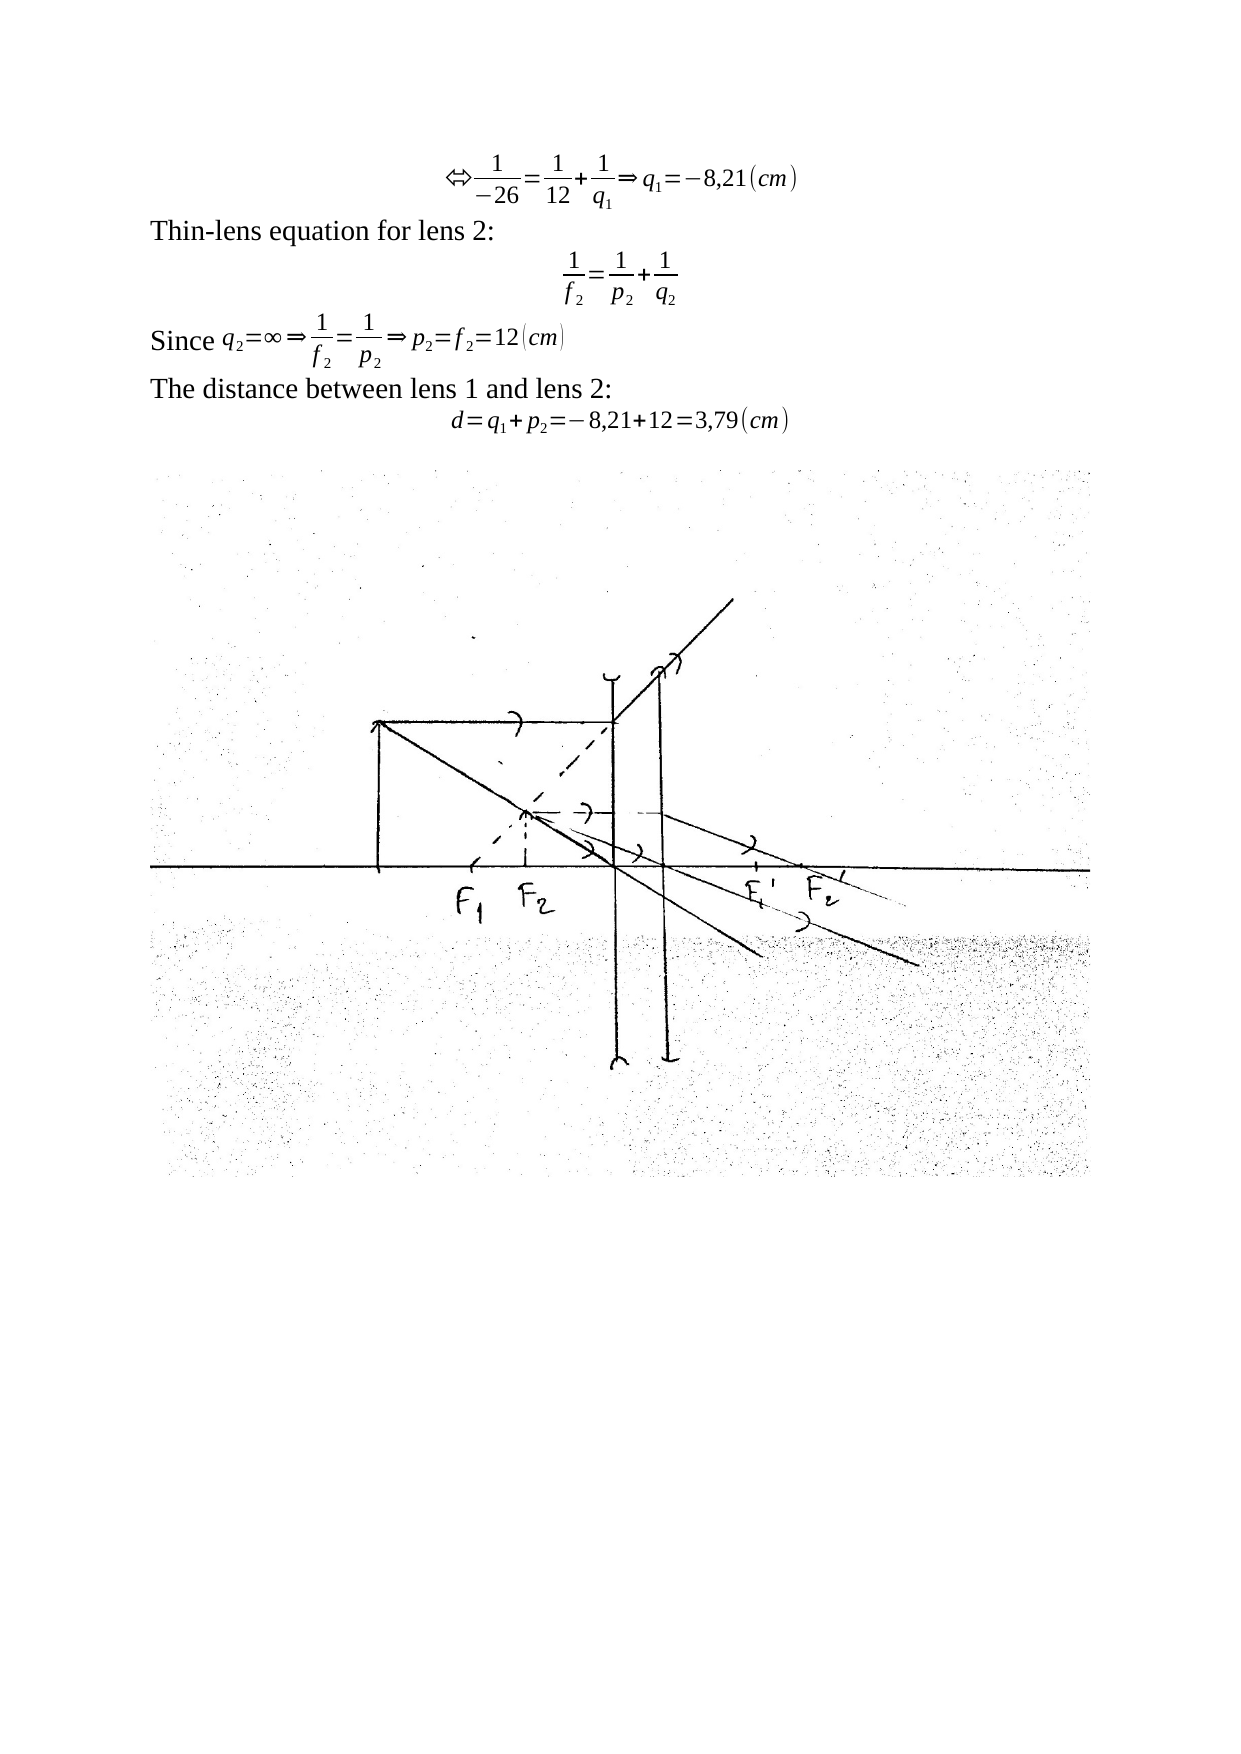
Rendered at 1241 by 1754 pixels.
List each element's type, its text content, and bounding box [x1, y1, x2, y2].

text Thin-lens equation for lens 2: [150, 213, 1090, 246]
picture [150, 470, 1091, 1177]
text Since [150, 309, 1090, 372]
text The distance between lens 1 and lens 2: [150, 372, 1090, 405]
